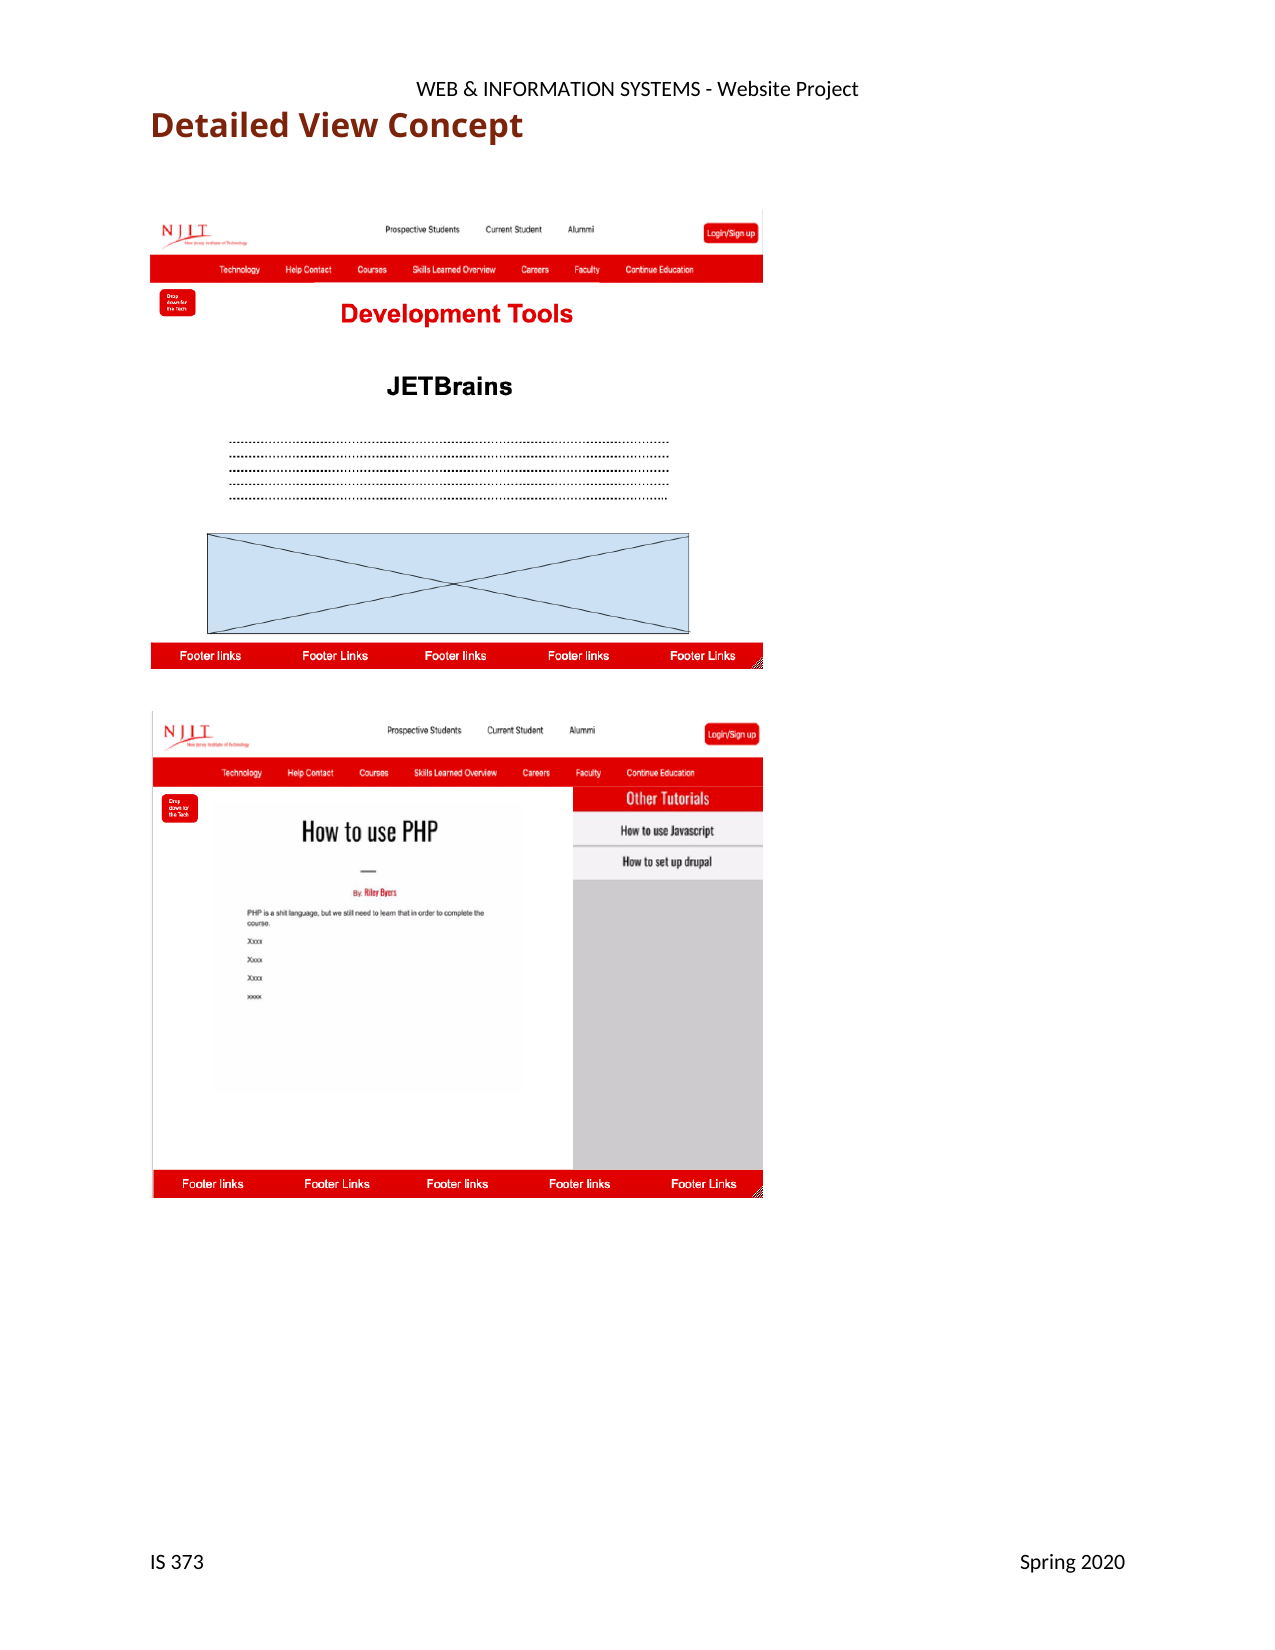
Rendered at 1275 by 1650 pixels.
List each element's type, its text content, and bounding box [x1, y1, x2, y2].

picture [150, 711, 763, 1198]
text Detailed View Concept [150, 102, 1125, 147]
picture [150, 209, 763, 669]
